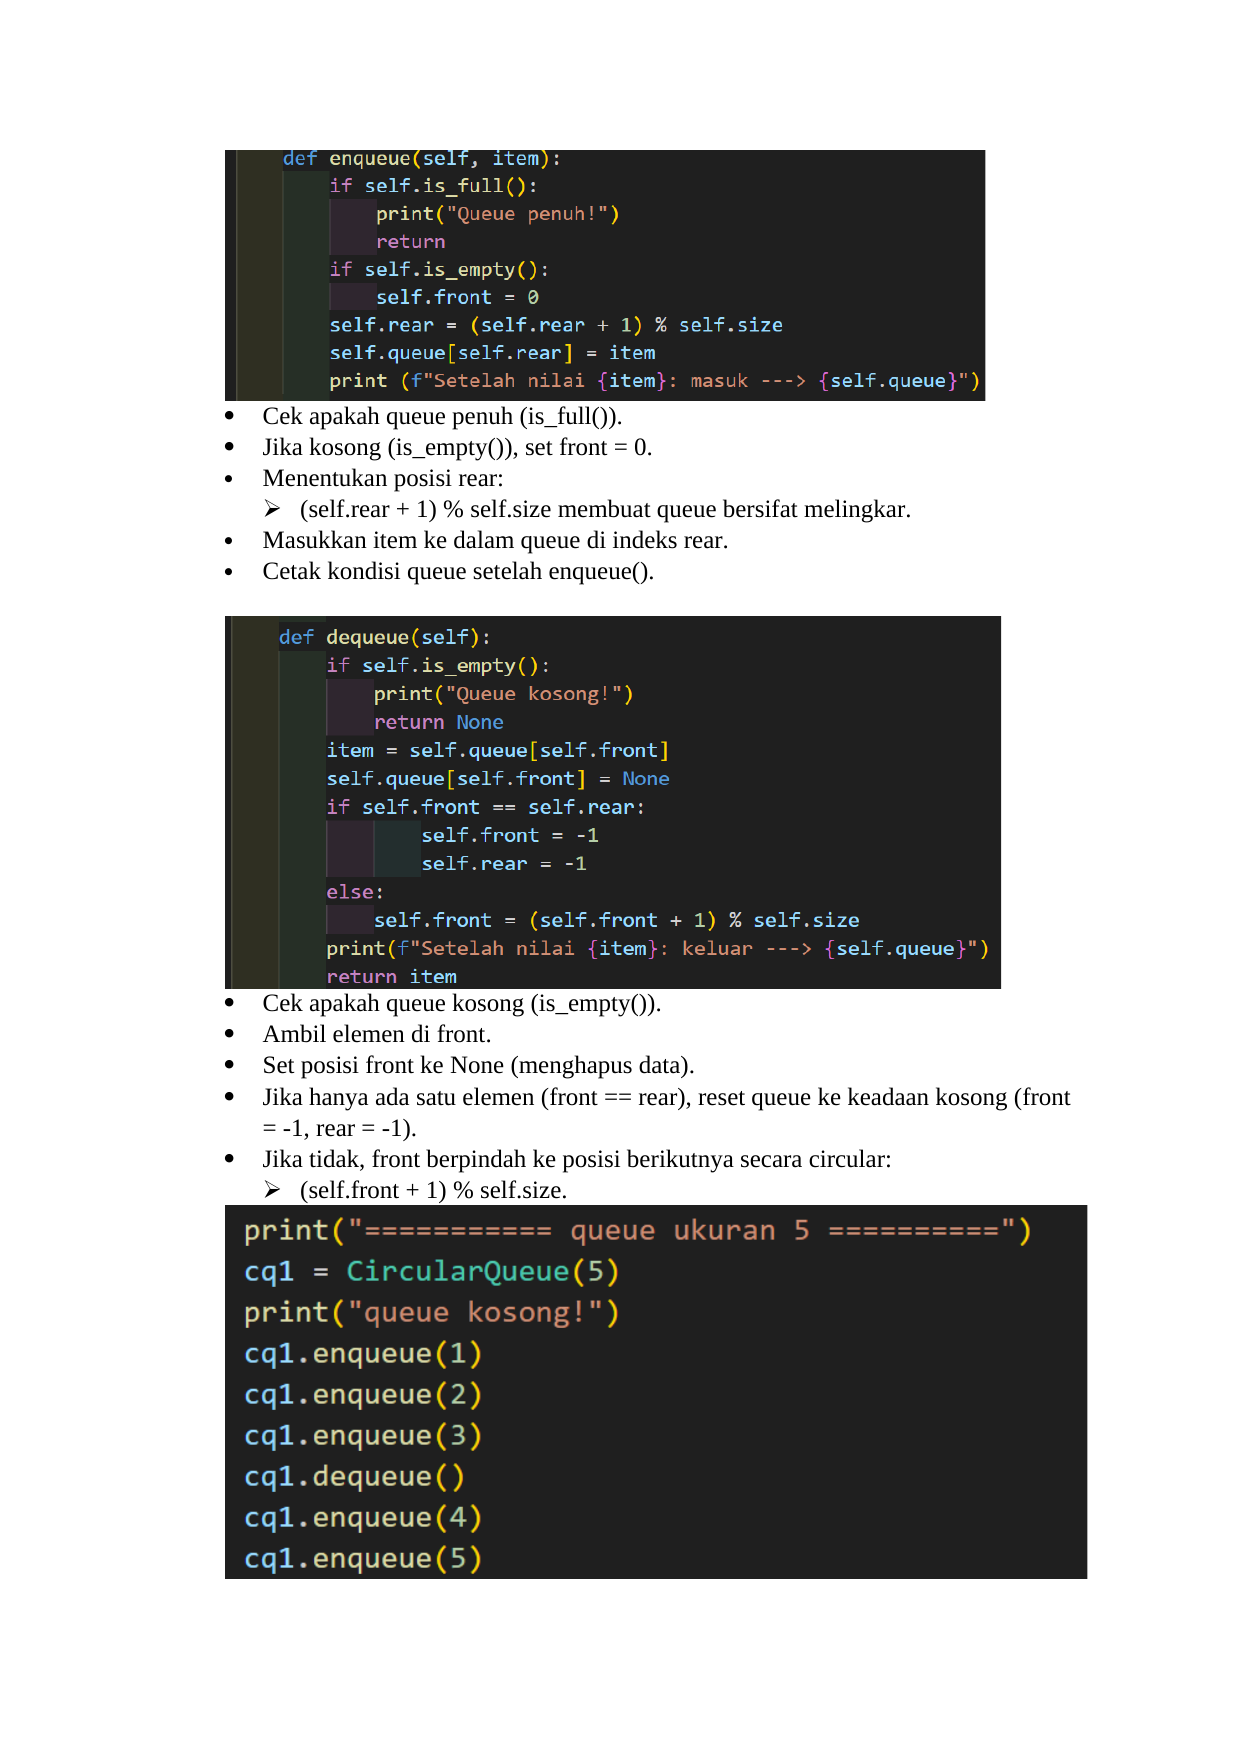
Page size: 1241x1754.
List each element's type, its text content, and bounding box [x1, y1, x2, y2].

list Set posisi front ke None (menghapus data). [225, 1051, 1090, 1079]
list Cek apakah queue penuh (is_full()). [225, 401, 1090, 430]
list (self.rear + 1) % self.size membuat queue bersifat melingkar. [262, 494, 1090, 523]
picture [225, 150, 986, 401]
list Ambil elemen di front. [225, 1019, 1090, 1048]
list Menentukan posisi rear: [225, 463, 1090, 492]
list Masukkan item ke dalam queue di indeks rear. [225, 525, 1090, 554]
list Cek apakah queue kosong (is_empty()). [225, 988, 1090, 1017]
picture [225, 1205, 1088, 1579]
list (self.front + 1) % self.size. [262, 1175, 1090, 1203]
list Cetak kondisi queue setelah enqueue(). [225, 556, 1090, 585]
list Jika kosong (is_empty()), set front = 0. [225, 432, 1090, 461]
list Jika tidak, front berpindah ke posisi berikutnya secara circular: [225, 1144, 1090, 1172]
picture [225, 616, 1002, 989]
list Jika hanya ada satu elemen (front == rear), reset queue ke keadaan kosong (front = -1, rear = -1). [225, 1082, 1090, 1141]
